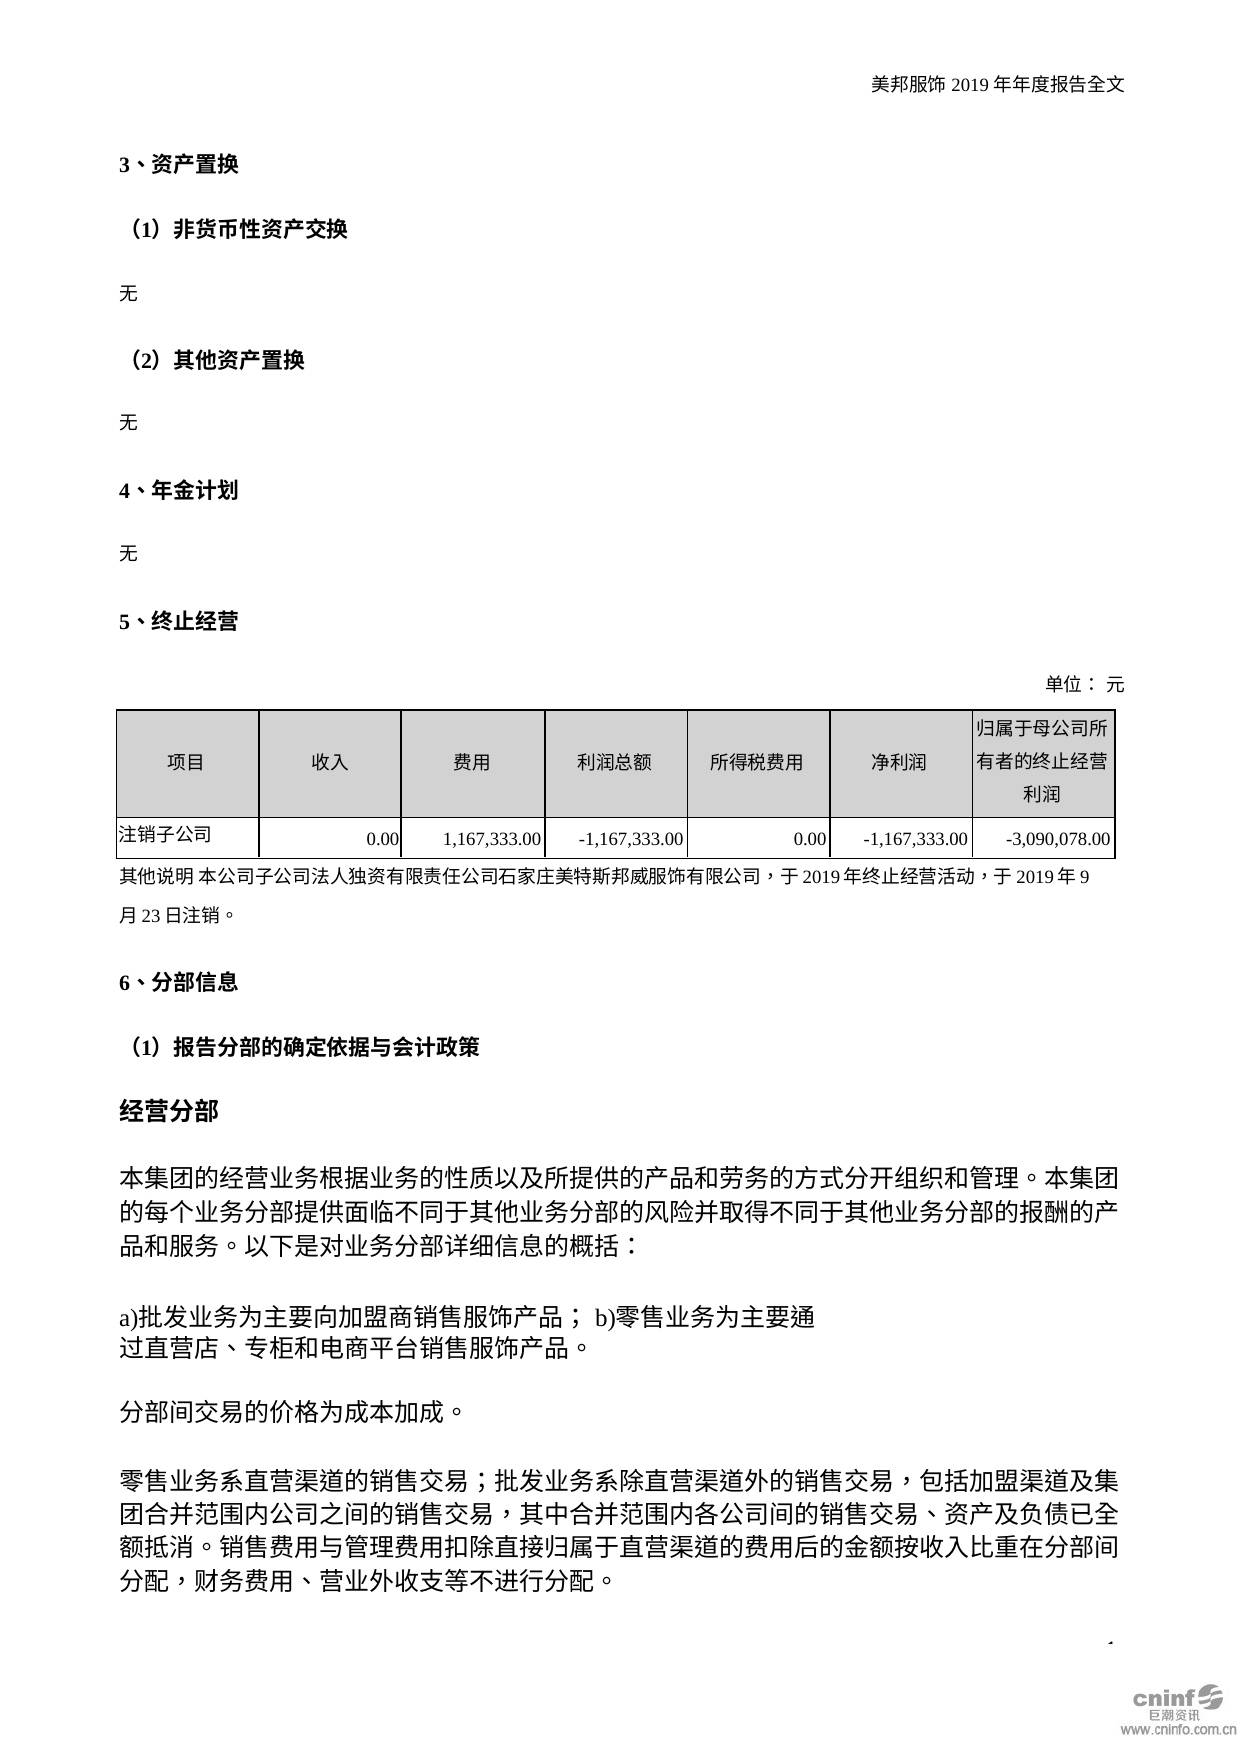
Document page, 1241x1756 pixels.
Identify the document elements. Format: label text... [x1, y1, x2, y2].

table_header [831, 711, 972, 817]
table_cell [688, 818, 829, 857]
subtitle 分部间交易的价格为成本加成。 [119, 1395, 1240, 1429]
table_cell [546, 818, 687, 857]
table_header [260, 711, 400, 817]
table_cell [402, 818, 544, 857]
subtitle （1）报告分部的确定依据与会计政策 [119, 1032, 1240, 1062]
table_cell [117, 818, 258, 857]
text 单位： 元 [104, 671, 1125, 697]
subtitle 经营分部 [119, 1093, 1240, 1128]
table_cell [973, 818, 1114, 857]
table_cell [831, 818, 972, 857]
subtitle 零售业务系直营渠道的销售交易；批发业务系除直营渠道外的销售交易，包括加盟渠道及集 团合并范围内公司之间的销售交易，其中合并范围内各公司间的销售交易、资产及负债已全 额抵消。销售费用与管理费用扣除直接归属于直营渠道的费用后的金额按收入比重在分部间 分配，财务费用、营业外收支等不进行分配。 [119, 1464, 1121, 1597]
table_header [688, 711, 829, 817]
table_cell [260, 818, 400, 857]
text 无 [119, 280, 1240, 306]
subtitle 本集团的经营业务根据业务的性质以及所提供的产品和劳务的方式分开组织和管理。本集团 的每个业务分部提供面临不同于其他业务分部的风险并取得不同于其他业务分部的报酬的产 品和服务。以下是对业务分部详细信息的概括： [119, 1160, 1121, 1262]
text 其他说明 本公司子公司法人独资有限责任公司石家庄美特斯邦威服饰有限公司，于2019年终止经营活动，于2019年9月23日注销。 [119, 864, 1105, 928]
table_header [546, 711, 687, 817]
text 无 [119, 541, 1240, 566]
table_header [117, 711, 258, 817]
subtitle 4、年金计划 [119, 475, 1240, 505]
subtitle 5、终止经营 [119, 606, 1240, 636]
text 无 [119, 409, 1240, 435]
subtitle （2）其他资产置换 [119, 346, 1240, 375]
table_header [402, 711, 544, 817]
subtitle 6、分部信息 [119, 967, 1240, 997]
subtitle （1）非货币性资产交换 [119, 214, 1240, 244]
picture [1115, 1681, 1240, 1738]
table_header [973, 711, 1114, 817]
subtitle a)批发业务为主要向加盟商销售服饰产品； b)零售业务为主要通过直营店、专柜和电商平台销售服饰产品。 [119, 1301, 816, 1364]
subtitle 3、资产置换 [119, 149, 1240, 179]
